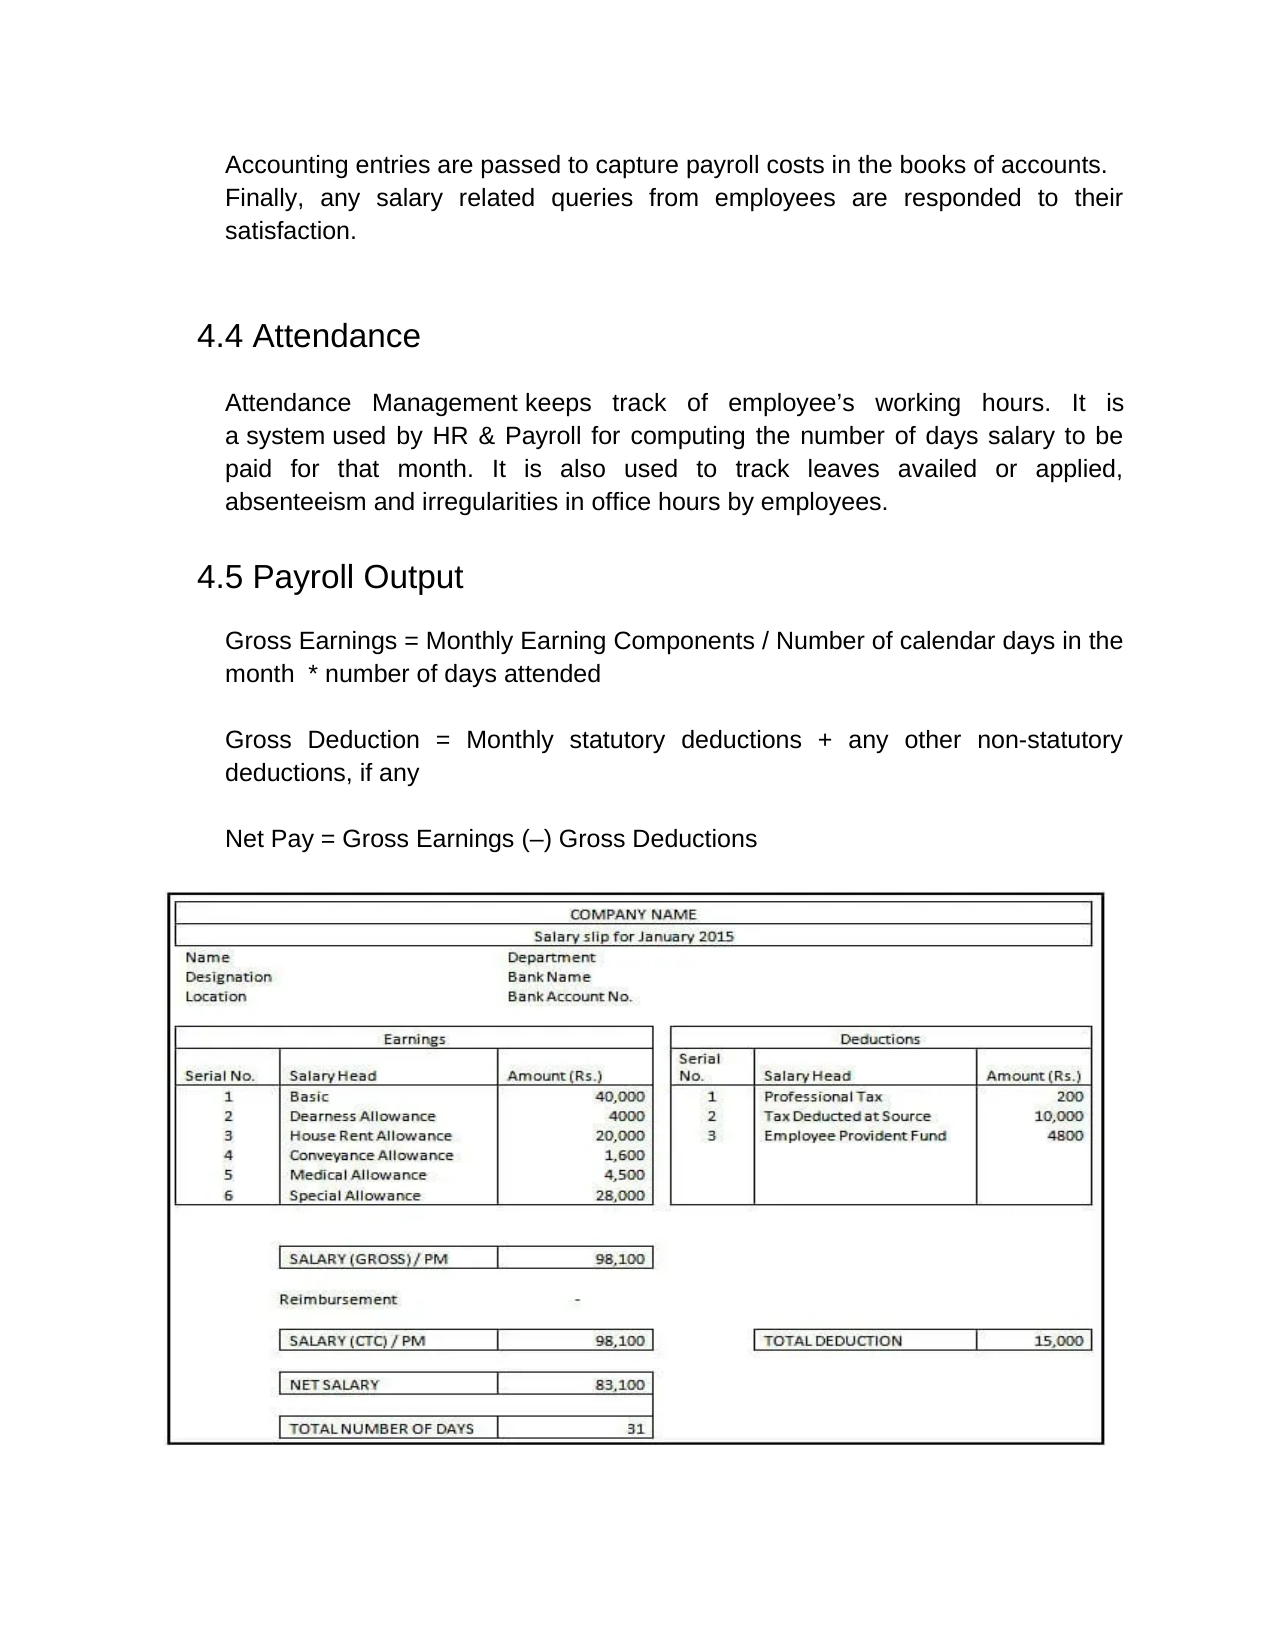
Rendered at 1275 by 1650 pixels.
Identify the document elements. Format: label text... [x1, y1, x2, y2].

subtitle 4.4 Attendance [197, 316, 1125, 355]
text Accounting entries are passed to capture payroll costs in the books of accounts. [225, 150, 1125, 179]
text Finally, any salary related queries from employees are responded to their satisfaction. [225, 183, 1125, 245]
text Gross Deduction = Monthly statutory deductions + any other non-statutory deductions, if any [225, 725, 1125, 787]
text Gross Earnings = Monthly Earning Components / Number of calendar days in the month * number of days attended [225, 626, 1125, 687]
text Net Pay = Gross Earnings (–) Gross Deductions [225, 824, 1125, 853]
picture [163, 890, 1112, 1451]
text Attendance Management keeps track of employee’s working hours. It is a system used by HR & Payroll for computing the number of days salary to be paid for that month. It is also used to track leaves availed or applied, absenteeism and irregularities in office hours by employees. [225, 388, 1125, 516]
subtitle 4.5 Payroll Output [197, 557, 1125, 596]
